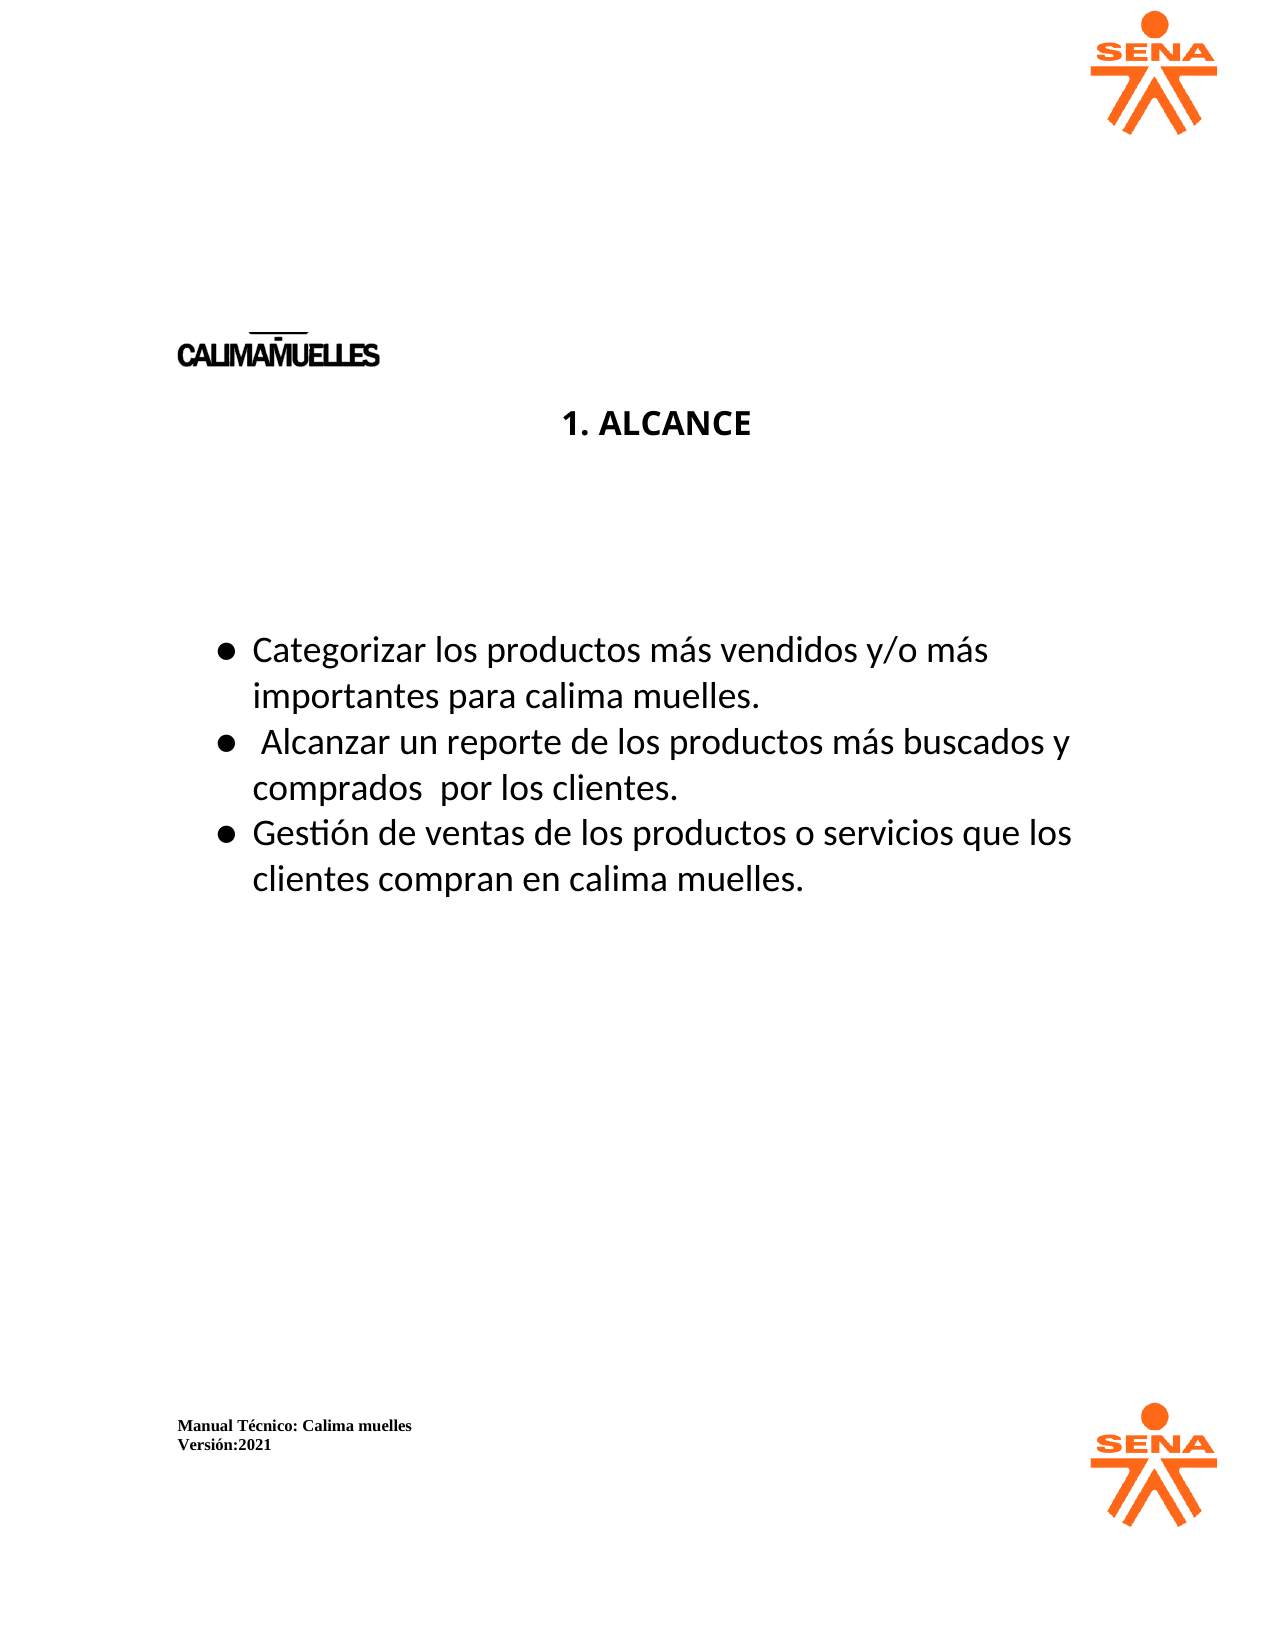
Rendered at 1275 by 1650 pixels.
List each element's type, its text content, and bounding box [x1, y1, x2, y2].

picture [1090, 10, 1218, 135]
picture [1090, 1402, 1218, 1527]
list Alcanzar un reporte de los productos más buscados y comprados por los clientes. [215, 718, 1098, 809]
picture [177, 332, 380, 367]
list Gestión de ventas de los productos o servicios que los clientes compran en calima muelles. [215, 809, 1098, 901]
list Categorizar los productos más vendidos y/o más importantes para calima muelles. [215, 626, 1098, 718]
list ALCANCE [215, 400, 1098, 445]
